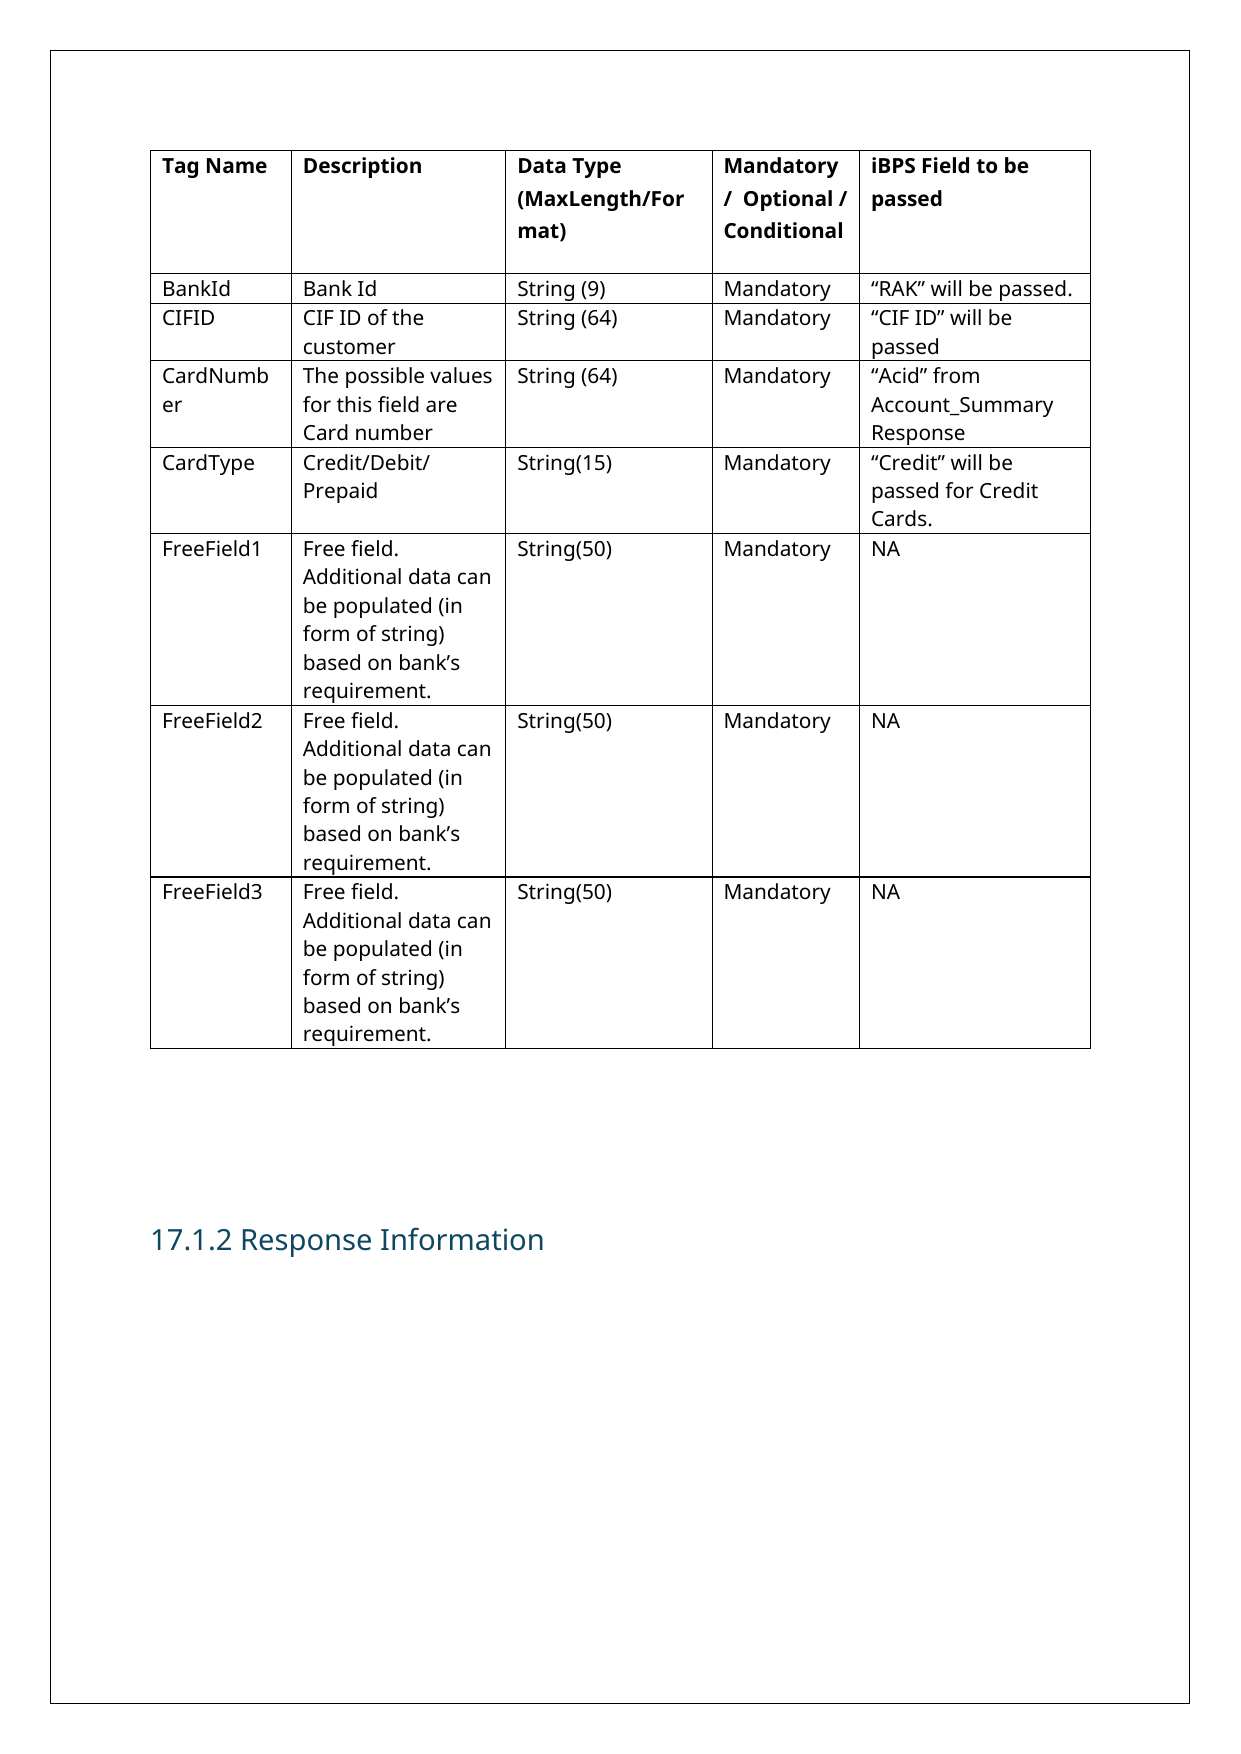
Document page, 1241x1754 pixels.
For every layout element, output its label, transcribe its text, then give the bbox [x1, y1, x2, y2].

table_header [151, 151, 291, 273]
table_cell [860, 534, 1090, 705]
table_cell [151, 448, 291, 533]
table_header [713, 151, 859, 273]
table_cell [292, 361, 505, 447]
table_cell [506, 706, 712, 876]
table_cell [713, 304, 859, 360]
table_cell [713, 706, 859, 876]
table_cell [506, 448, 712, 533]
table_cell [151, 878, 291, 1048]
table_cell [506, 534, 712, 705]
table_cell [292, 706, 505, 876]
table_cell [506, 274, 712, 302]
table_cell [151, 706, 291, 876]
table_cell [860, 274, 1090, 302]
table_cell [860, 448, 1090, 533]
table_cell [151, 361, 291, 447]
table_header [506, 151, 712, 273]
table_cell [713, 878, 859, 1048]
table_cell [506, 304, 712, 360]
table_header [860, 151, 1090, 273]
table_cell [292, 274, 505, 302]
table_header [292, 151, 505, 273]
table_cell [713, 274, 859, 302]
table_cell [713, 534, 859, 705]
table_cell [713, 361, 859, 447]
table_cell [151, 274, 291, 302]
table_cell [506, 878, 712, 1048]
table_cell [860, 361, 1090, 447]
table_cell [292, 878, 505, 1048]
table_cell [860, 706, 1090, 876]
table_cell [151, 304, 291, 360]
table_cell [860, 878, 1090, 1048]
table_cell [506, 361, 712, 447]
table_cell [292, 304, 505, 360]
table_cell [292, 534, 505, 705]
subtitle 17.1.2 Response Information [150, 1219, 1090, 1259]
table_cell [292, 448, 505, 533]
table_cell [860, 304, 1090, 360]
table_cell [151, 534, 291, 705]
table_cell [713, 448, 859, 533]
